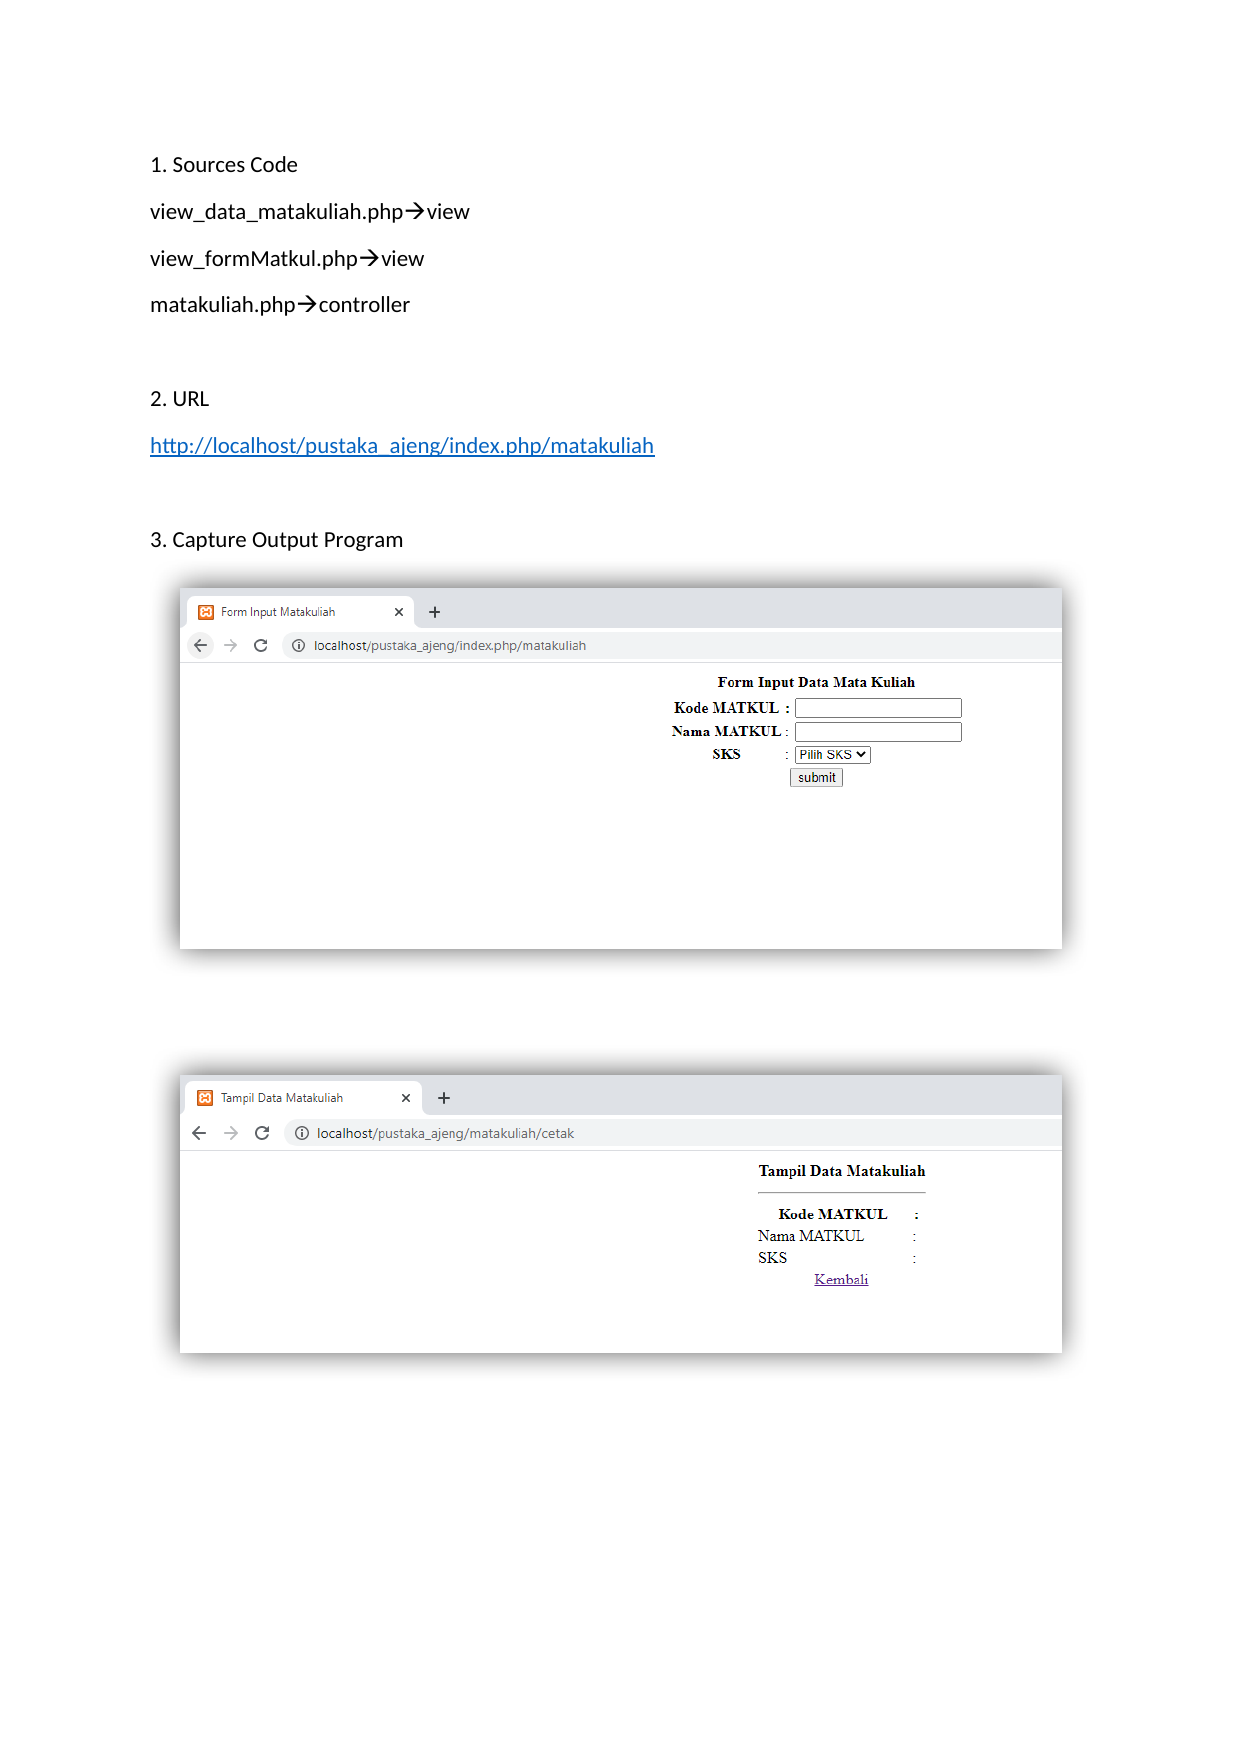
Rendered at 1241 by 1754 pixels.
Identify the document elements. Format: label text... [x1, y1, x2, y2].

text 2. URL [150, 384, 1090, 412]
picture [180, 1075, 1062, 1353]
text matakuliah.phpcontroller [150, 291, 1090, 319]
text view_formMatkul.phpview [150, 244, 1090, 272]
text 1. Sources Code [150, 150, 1090, 178]
text http://localhost/pustaka_ajeng/index.php/matakuliah [150, 431, 1090, 459]
text 3. Capture Output Program [150, 525, 1090, 553]
text view_data_matakuliah.phpview [150, 197, 1090, 225]
picture [180, 588, 1062, 949]
